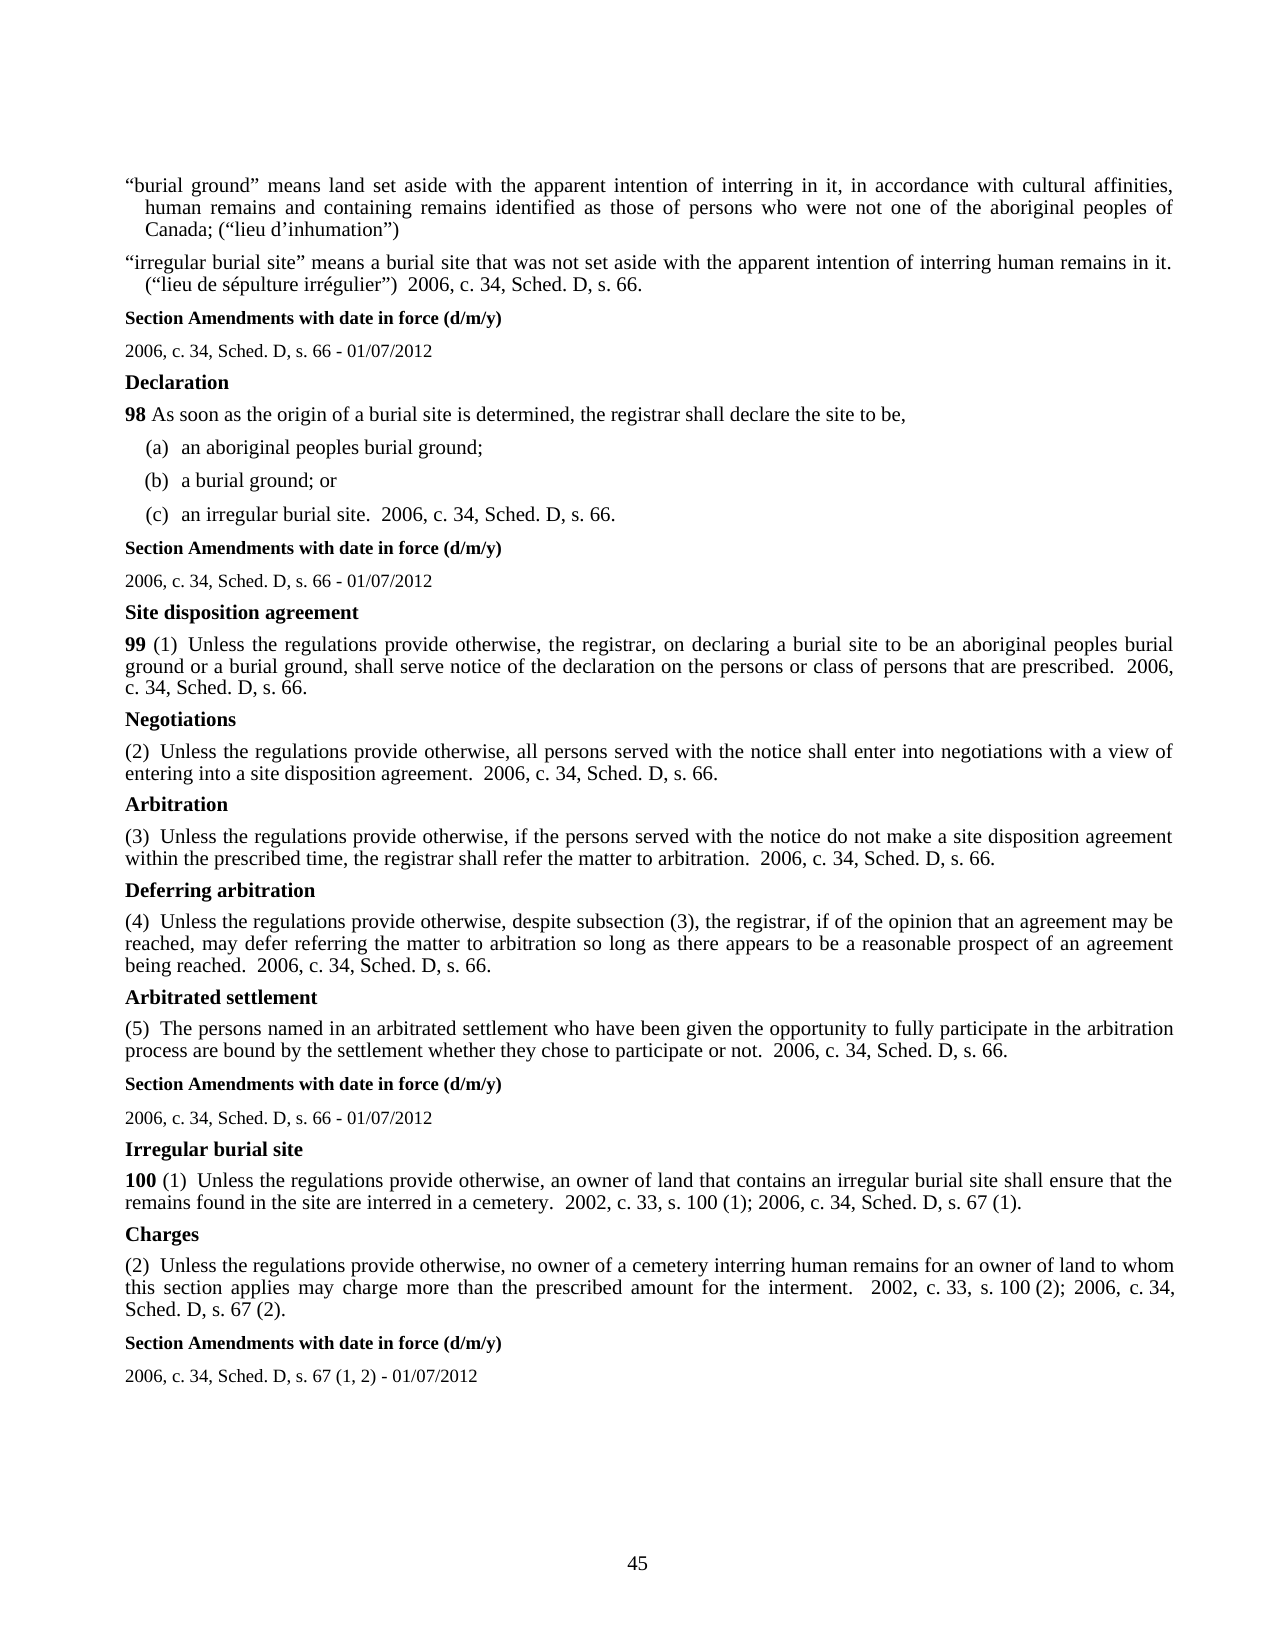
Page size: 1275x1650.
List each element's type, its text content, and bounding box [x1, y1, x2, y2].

text 2006, c. 34, Sched. D, s. 66 - 01/07/2012 [125, 570, 1175, 592]
text Arbitrated settlement [125, 989, 1175, 1008]
text Section Amendments with date in force (d/m/y) [125, 307, 1175, 329]
text Deferring arbitration [125, 882, 1175, 901]
text (5) The persons named in an arbitrated settlement who have been given the opportunity to fully participate in the arbitration process are bound by the settlement whether they chose to participate or not. 2006, c. 34, Sched. D, s. 66. [125, 1018, 1175, 1062]
text Negotiations [125, 712, 1175, 730]
text 2006, c. 34, Sched. D, s. 67 (1, 2) - 01/07/2012 [125, 1366, 1175, 1387]
text 100 (1) Unless the regulations provide otherwise, an owner of land that contains an irregular burial site shall ensure that the remains found in the site are interred in a cemetery. 2002, c. 33, s. 100 (1); 2006, c. 34, Sched. D, s. 67 (1). [125, 1170, 1175, 1214]
text Declaration [125, 374, 1175, 393]
text (a) an aboriginal peoples burial ground; [125, 437, 1175, 459]
text Irregular burial site [125, 1141, 1175, 1160]
text Section Amendments with date in force (d/m/y) [125, 537, 1175, 559]
text 99 (1) Unless the regulations provide otherwise, the registrar, on declaring a burial site to be an aboriginal peoples burial ground or a burial ground, shall serve notice of the declaration on the persons or class of persons that are prescribed. 2006, c. 34, Sched. D, s. 66. [125, 634, 1175, 699]
text Charges [125, 1226, 1175, 1245]
text Section Amendments with date in force (d/m/y) [125, 1073, 1175, 1095]
text (4) Unless the regulations provide otherwise, despite subsection (3), the registrar, if of the opinion that an agreement may be reached, may defer referring the matter to arbitration so long as there appears to be a reasonable prospect of an agreement being reached. 2006, c. 34, Sched. D, s. 66. [125, 911, 1175, 977]
text “irregular burial site” means a burial site that was not set aside with the apparent intention of interring human remains in it. (“lieu de sépulture irrégulier”) 2006, c. 34, Sched. D, s. 66. [125, 252, 1175, 295]
text Arbitration [125, 797, 1175, 816]
text “burial ground” means land set aside with the apparent intention of interring in it, in accordance with cultural affinities, human remains and containing remains identified as those of persons who were not one of the aboriginal peoples of Canada; (“lieu d’inhumation”) [125, 175, 1175, 240]
text (c) an irregular burial site. 2006, c. 34, Sched. D, s. 66. [125, 504, 1175, 526]
text 98 As soon as the origin of a burial site is determined, the registrar shall declare the site to be, [125, 404, 1175, 426]
text (3) Unless the regulations provide otherwise, if the persons served with the notice do not make a site disposition agreement within the prescribed time, the registrar shall refer the matter to arbitration. 2006, c. 34, Sched. D, s. 66. [125, 826, 1175, 869]
text 2006, c. 34, Sched. D, s. 66 - 01/07/2012 [125, 1107, 1175, 1128]
text Site disposition agreement [125, 605, 1175, 623]
text Section Amendments with date in force (d/m/y) [125, 1332, 1175, 1354]
text (2) Unless the regulations provide otherwise, all persons served with the notice shall enter into negotiations with a view of entering into a site disposition agreement. 2006, c. 34, Sched. D, s. 66. [125, 741, 1175, 784]
text (b) a burial ground; or [125, 470, 1175, 492]
text 2006, c. 34, Sched. D, s. 66 - 01/07/2012 [125, 340, 1175, 362]
text (2) Unless the regulations provide otherwise, no owner of a cemetery interring human remains for an owner of land to whom this section applies may charge more than the prescribed amount for the interment. 2002, c. 33, s. 100 (2); 2006, c. 34, Sched. D, s. 67 (2). [125, 1255, 1175, 1321]
